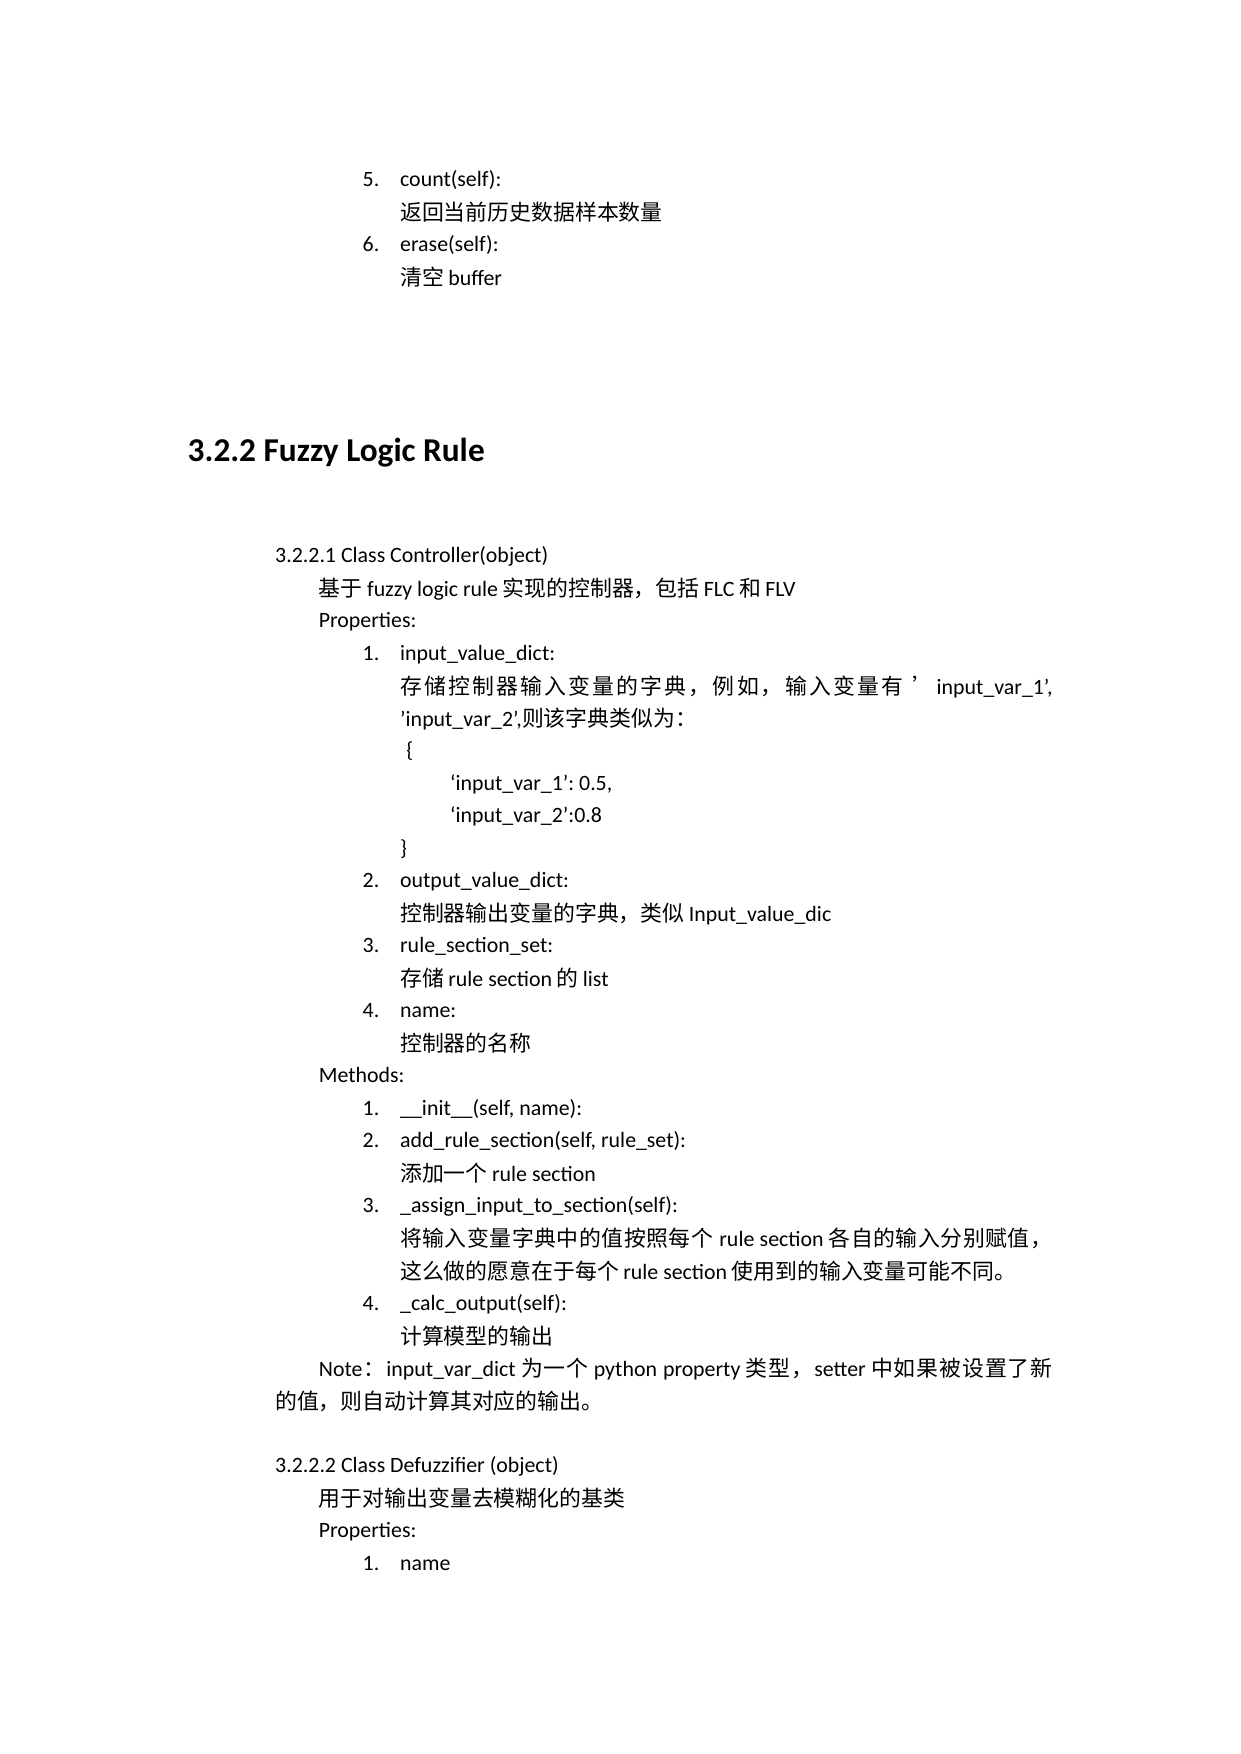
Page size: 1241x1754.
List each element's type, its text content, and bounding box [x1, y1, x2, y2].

text 3.2.2.2 Class Defuzzifier (object) [231, 1448, 1053, 1481]
list 存储控制器输入变量的字典，例如，输入变量有 ’input_var_1’, ’input_var_2’,则该字典类似为： [400, 668, 1053, 733]
list name [362, 1546, 1053, 1578]
text 3.2.2.1 Class Controller(object) [187, 538, 1053, 571]
list 计算模型的输出 [400, 1318, 1053, 1351]
list { [400, 733, 1053, 766]
text Note：input_var_dict为一个python property类型，setter中如果被设置了新的值，则自动计算其对应的输出。 [275, 1351, 1053, 1416]
list name: [362, 993, 1053, 1026]
list 控制器输出变量的字典，类似Input_value_dic [400, 896, 1053, 928]
list count(self): [362, 162, 1053, 194]
text } [356, 831, 1053, 863]
list rule_section_set: [362, 928, 1053, 961]
text 清空buffer [400, 259, 1053, 292]
list 返回当前历史数据样本数量 [400, 194, 1053, 227]
subtitle 3.2.2 Fuzzy Logic Rule [187, 417, 1053, 482]
list __init__(self, name): [362, 1091, 1053, 1123]
list 存储rule section的list [400, 961, 1053, 993]
text 控制器的名称 [400, 1026, 1053, 1058]
list _assign_input_to_section(self): [362, 1188, 1053, 1221]
list _calc_output(self): [362, 1286, 1053, 1318]
list erase(self): [362, 227, 1053, 259]
text 基于fuzzy logic rule实现的控制器，包括FLC和FLV [187, 571, 1053, 603]
list 添加一个rule section [400, 1156, 1053, 1188]
list add_rule_section(self, rule_set): [362, 1123, 1053, 1156]
text Properties: [187, 1513, 1053, 1546]
list input_value_dict: [362, 636, 1053, 668]
list output_value_dict: [362, 863, 1053, 896]
text 用于对输出变量去模糊化的基类 [231, 1481, 1053, 1513]
text Properties: [187, 603, 1053, 636]
list 将输入变量字典中的值按照每个rule section各自的输入分别赋值，这么做的愿意在于每个rule section使用到的输入变量可能不同。 [400, 1221, 1053, 1286]
text Methods: [275, 1058, 1053, 1091]
list ‘input_var_2’:0.8 [400, 798, 1053, 831]
list ‘input_var_1’: 0.5, [400, 766, 1053, 798]
